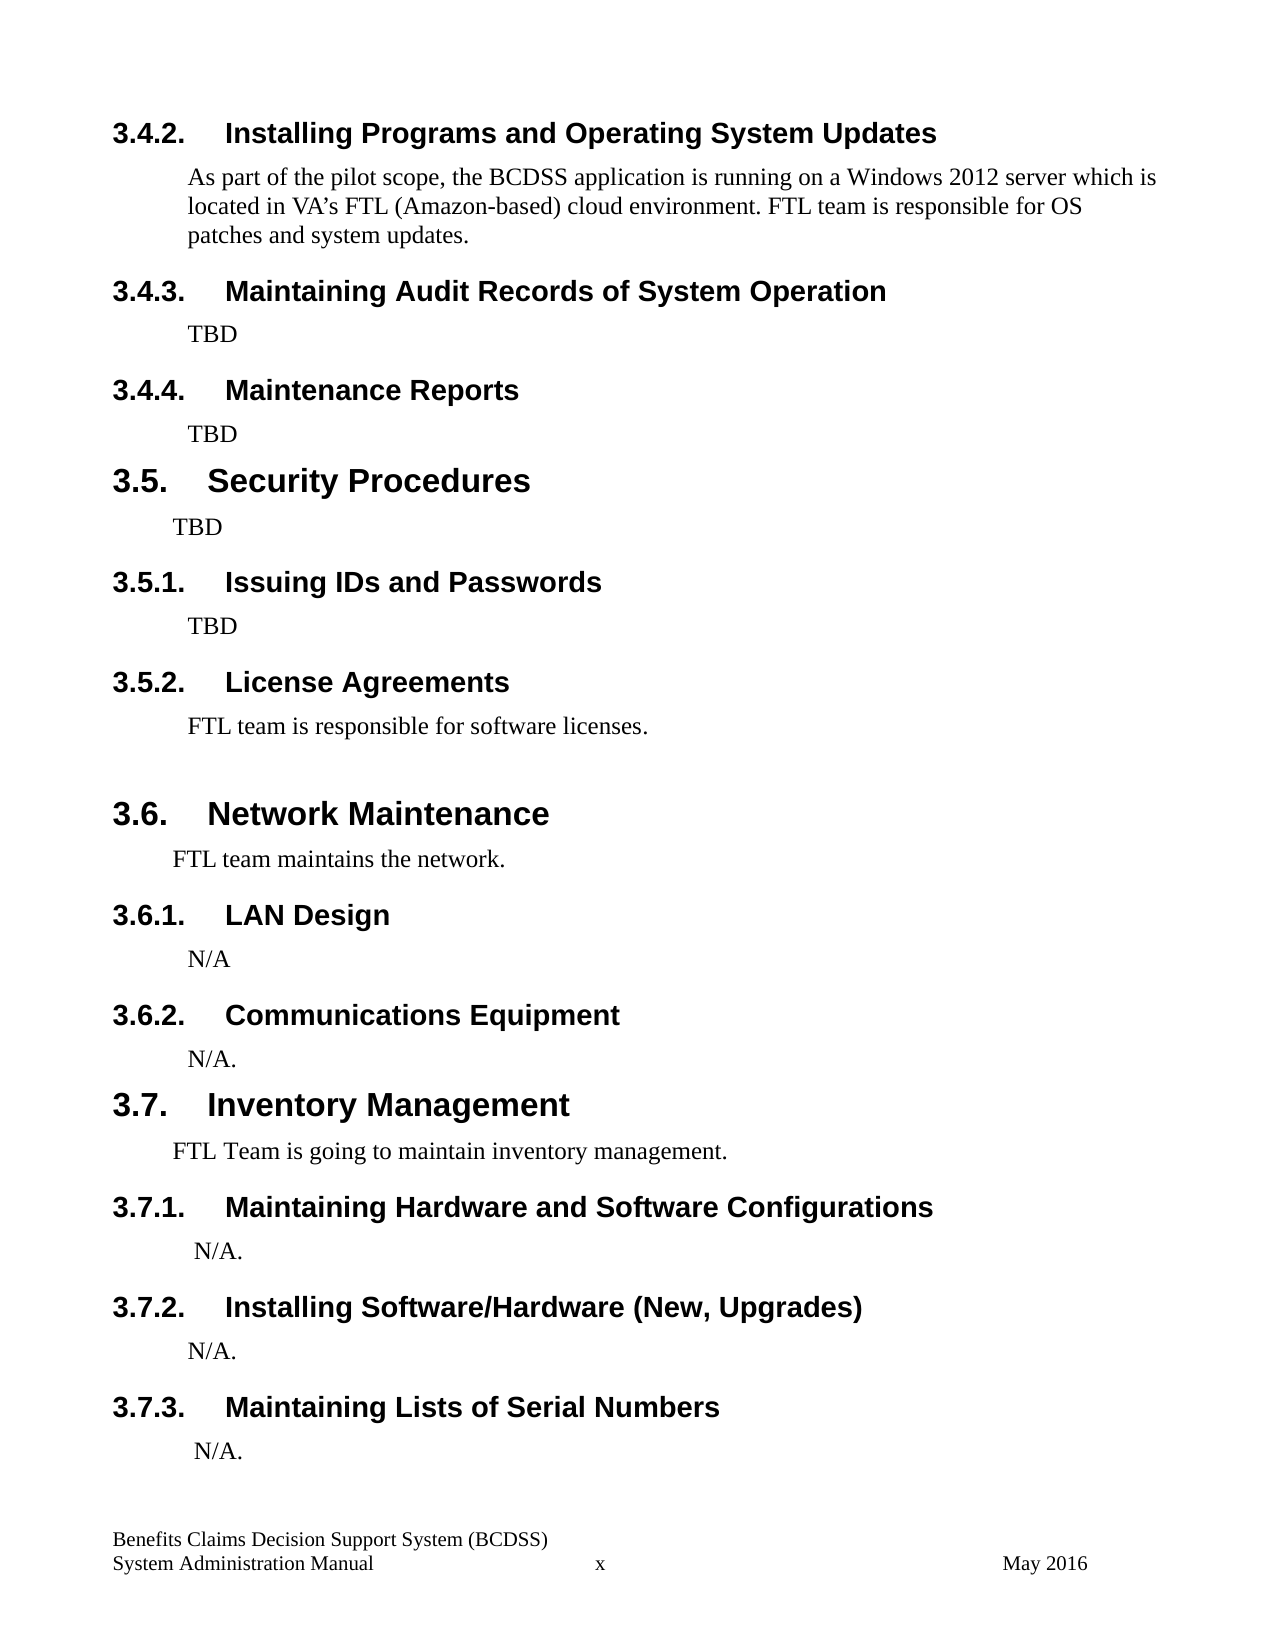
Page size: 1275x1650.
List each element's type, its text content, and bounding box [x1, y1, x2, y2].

subtitle Issuing IDs and Passwords [112, 565, 1162, 599]
subtitle Maintaining Lists of Serial Numbers [112, 1390, 1162, 1423]
text N/A. [187, 1436, 1162, 1464]
text FTL team is responsible for software licenses. [187, 711, 1162, 740]
text N/A. [187, 1336, 1162, 1365]
text FTL Team is going to maintain inventory management. [172, 1136, 1162, 1165]
subtitle Maintaining Audit Records of System Operation [112, 273, 1162, 307]
text N/A. [187, 1044, 1162, 1073]
text FTL team maintains the network. [172, 844, 1162, 873]
subtitle Communications Equipment [112, 998, 1162, 1032]
subtitle License Agreements [112, 665, 1162, 699]
subtitle Installing Programs and Operating System Updates [112, 116, 1162, 150]
subtitle Network Maintenance [112, 794, 1162, 832]
subtitle Maintaining Hardware and Software Configurations [112, 1190, 1162, 1224]
subtitle LAN Design [112, 898, 1162, 932]
subtitle Inventory Management [112, 1085, 1162, 1124]
text N/A. [187, 1236, 1162, 1265]
text TBD [187, 319, 1162, 348]
subtitle Installing Software/Hardware (New, Upgrades) [112, 1290, 1162, 1323]
text As part of the pilot scope, the BCDSS application is running on a Windows 2012 server which is located in VA’s FTL (Amazon-based) cloud environment. FTL team is responsible for OS patches and system updates. [187, 162, 1162, 248]
subtitle Maintenance Reports [112, 373, 1162, 407]
text TBD [187, 611, 1162, 640]
text TBD [172, 512, 1162, 540]
text N/A [187, 944, 1162, 973]
subtitle Security Procedures [112, 461, 1162, 499]
text TBD [187, 419, 1162, 448]
